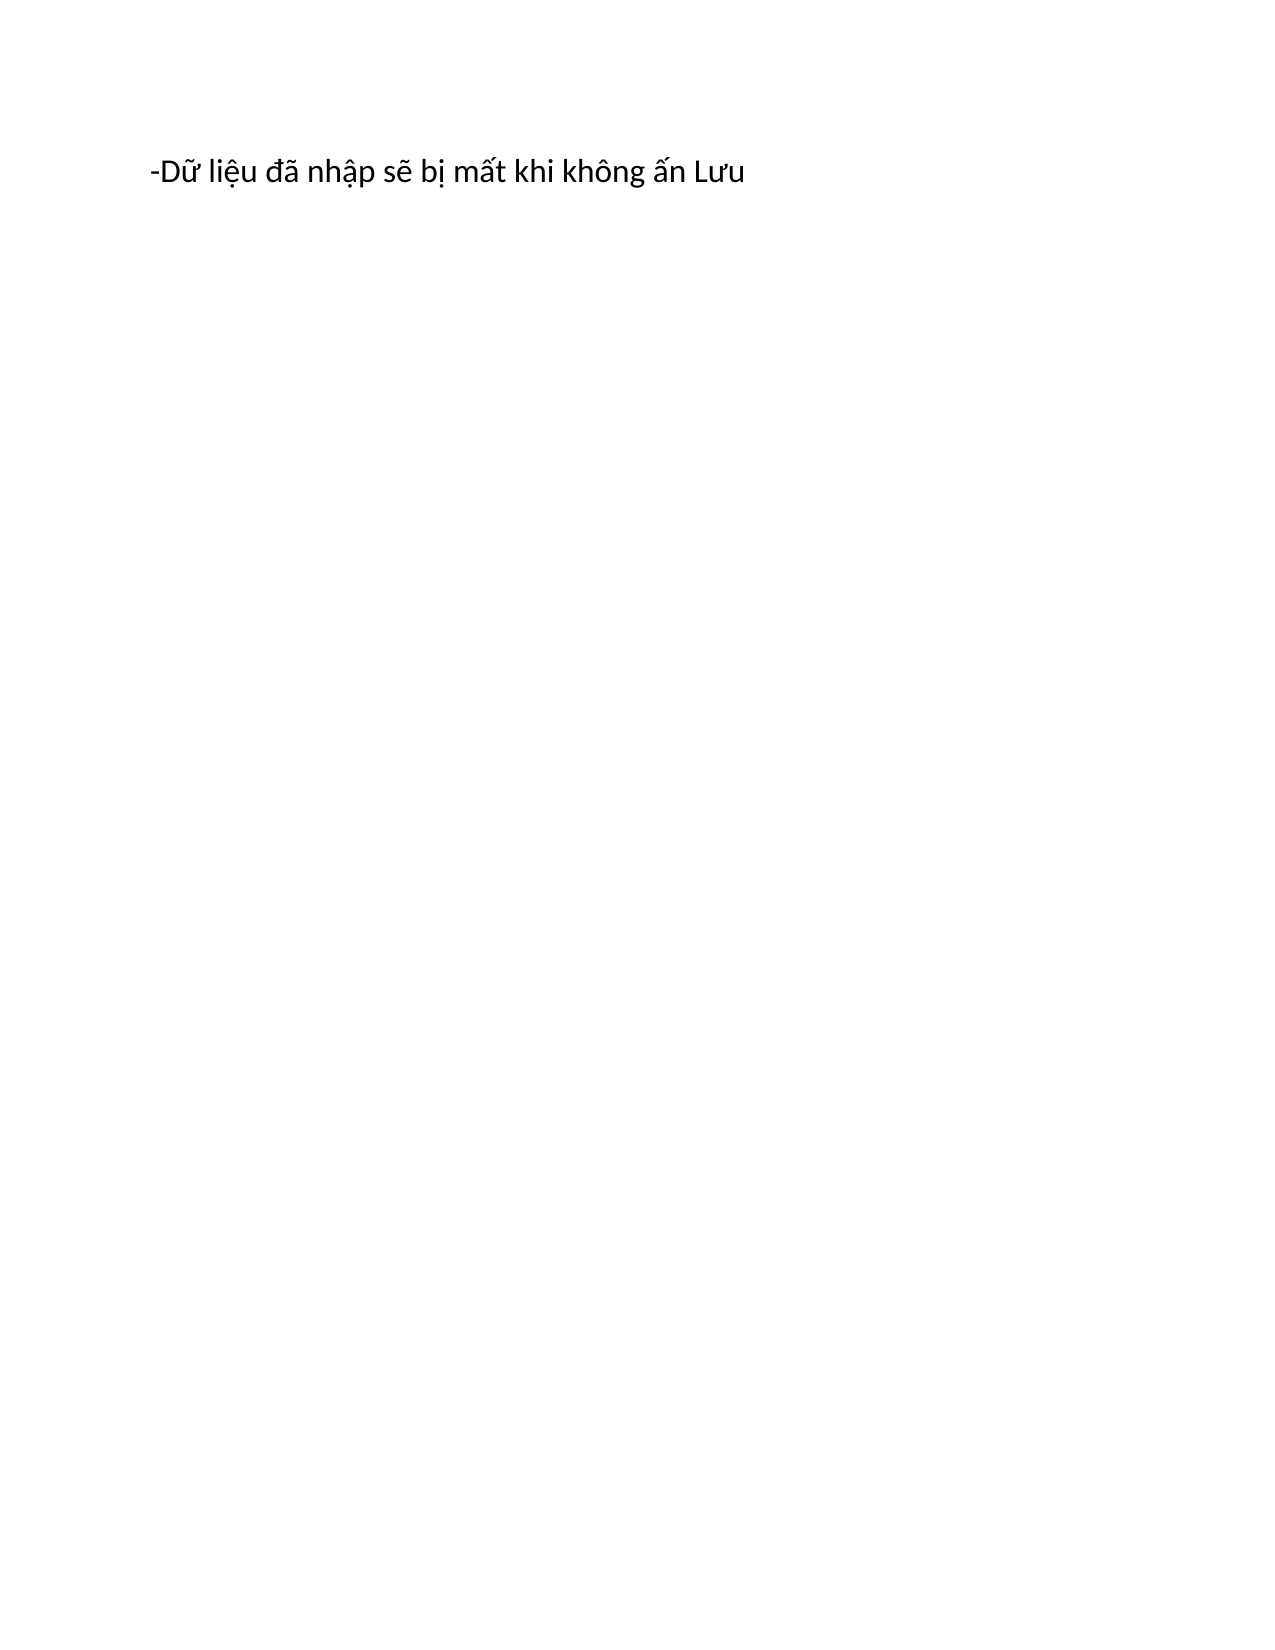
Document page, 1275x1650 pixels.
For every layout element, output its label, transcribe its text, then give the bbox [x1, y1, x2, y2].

text -Dữ liệu đã nhập sẽ bị mất khi không ấn Lưu [150, 150, 1125, 191]
